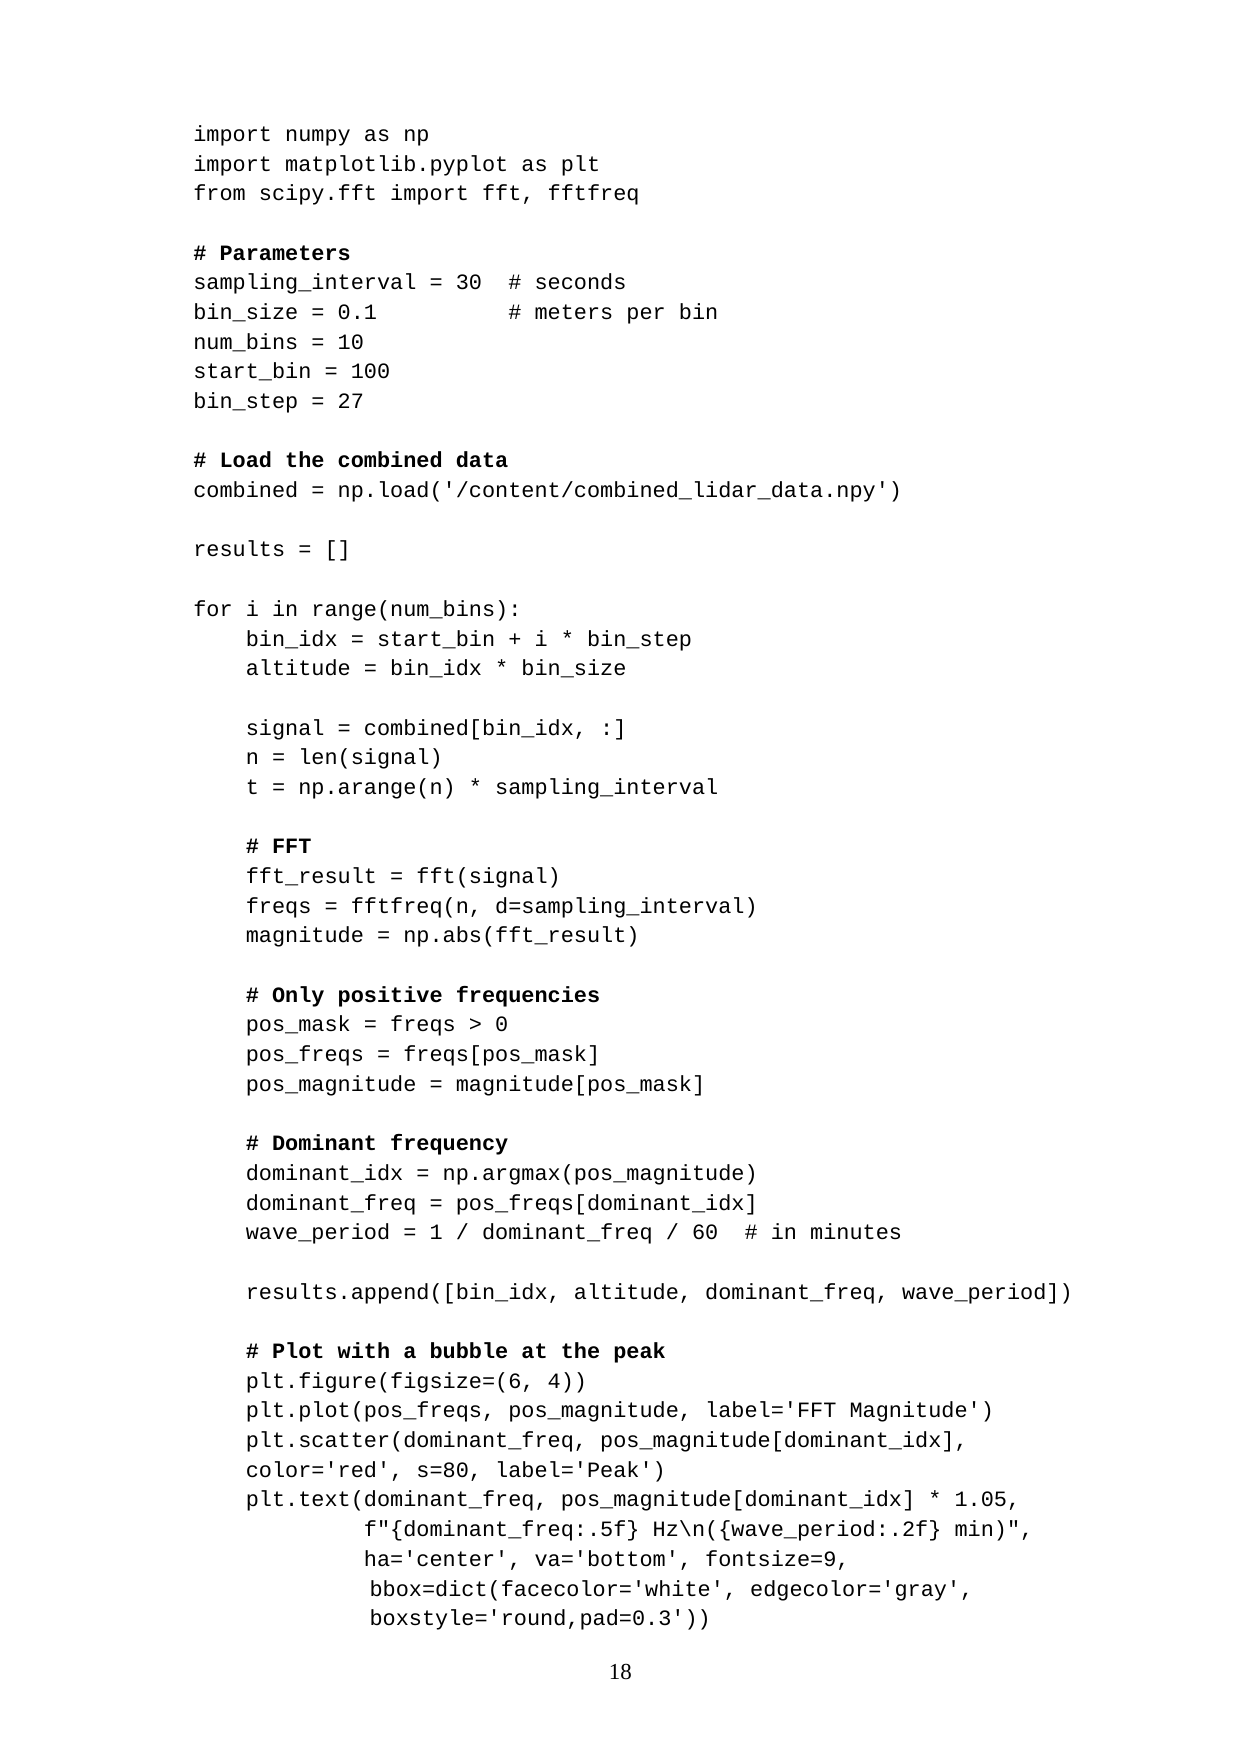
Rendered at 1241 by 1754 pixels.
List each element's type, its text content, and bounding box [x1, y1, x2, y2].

text for i in range(num_bins): [193, 593, 1122, 623]
text from scipy.fft import fft, fftfreq [193, 177, 1122, 207]
text bin_step = 27 [193, 385, 1122, 415]
text # Load the combined data [193, 445, 1122, 474]
text # Plot with a bubble at the peak [193, 1335, 1122, 1365]
text import matplotlib.pyplot as plt [193, 148, 1122, 177]
text signal = combined[bin_idx, :] [193, 712, 1122, 742]
text n = len(signal) [193, 742, 1122, 771]
text pos_magnitude = magnitude[pos_mask] [193, 1068, 1122, 1098]
text sampling_interval = 30 # seconds [193, 267, 1122, 296]
text results.append([bin_idx, altitude, dominant_freq, wave_period]) [193, 1276, 1122, 1306]
text plt.figure(figsize=(6, 4)) [193, 1365, 1122, 1395]
text dominant_idx = np.argmax(pos_magnitude) [193, 1157, 1122, 1187]
text fft_result = fft(signal) [193, 860, 1122, 890]
text color='red', s=80, label='Peak') [193, 1454, 1122, 1484]
text plt.scatter(dominant_freq, pos_magnitude[dominant_idx], [193, 1424, 1122, 1454]
text bin_idx = start_bin + i * bin_step [193, 623, 1122, 652]
text magnitude = np.abs(fft_result) [193, 920, 1122, 949]
text pos_mask = freqs > 0 [193, 1009, 1122, 1038]
text # Dominant frequency [193, 1127, 1122, 1157]
text dominant_freq = pos_freqs[dominant_idx] [193, 1187, 1122, 1217]
text bbox=dict(facecolor='white', edgecolor='gray', [343, 1573, 1122, 1602]
text combined = np.load('/content/combined_lidar_data.npy') [193, 474, 1122, 504]
text plt.text(dominant_freq, pos_magnitude[dominant_idx] * 1.05, [193, 1484, 1122, 1513]
text bin_size = 0.1 # meters per bin [193, 296, 1122, 326]
text pos_freqs = freqs[pos_mask] [193, 1038, 1122, 1068]
text plt.plot(pos_freqs, pos_magnitude, label='FFT Magnitude') [193, 1395, 1122, 1424]
text t = np.arange(n) * sampling_interval [193, 771, 1122, 801]
text import numpy as np [193, 118, 1122, 148]
text # Parameters [193, 237, 1122, 267]
text # Only positive frequencies [193, 979, 1122, 1009]
text wave_period = 1 / dominant_freq / 60 # in minutes [193, 1217, 1122, 1246]
text freqs = fftfreq(n, d=sampling_interval) [193, 890, 1122, 920]
text num_bins = 10 [193, 326, 1122, 356]
text f"{dominant_freq:.5f} Hz\n({wave_period:.2f} min)", [193, 1513, 1122, 1543]
text # FFT [193, 831, 1122, 860]
text ha='center', va='bottom', fontsize=9, [193, 1543, 1122, 1573]
text start_bin = 100 [193, 356, 1122, 385]
text boxstyle='round,pad=0.3')) [343, 1602, 1122, 1632]
text results = [] [193, 534, 1122, 563]
text altitude = bin_idx * bin_size [193, 652, 1122, 682]
